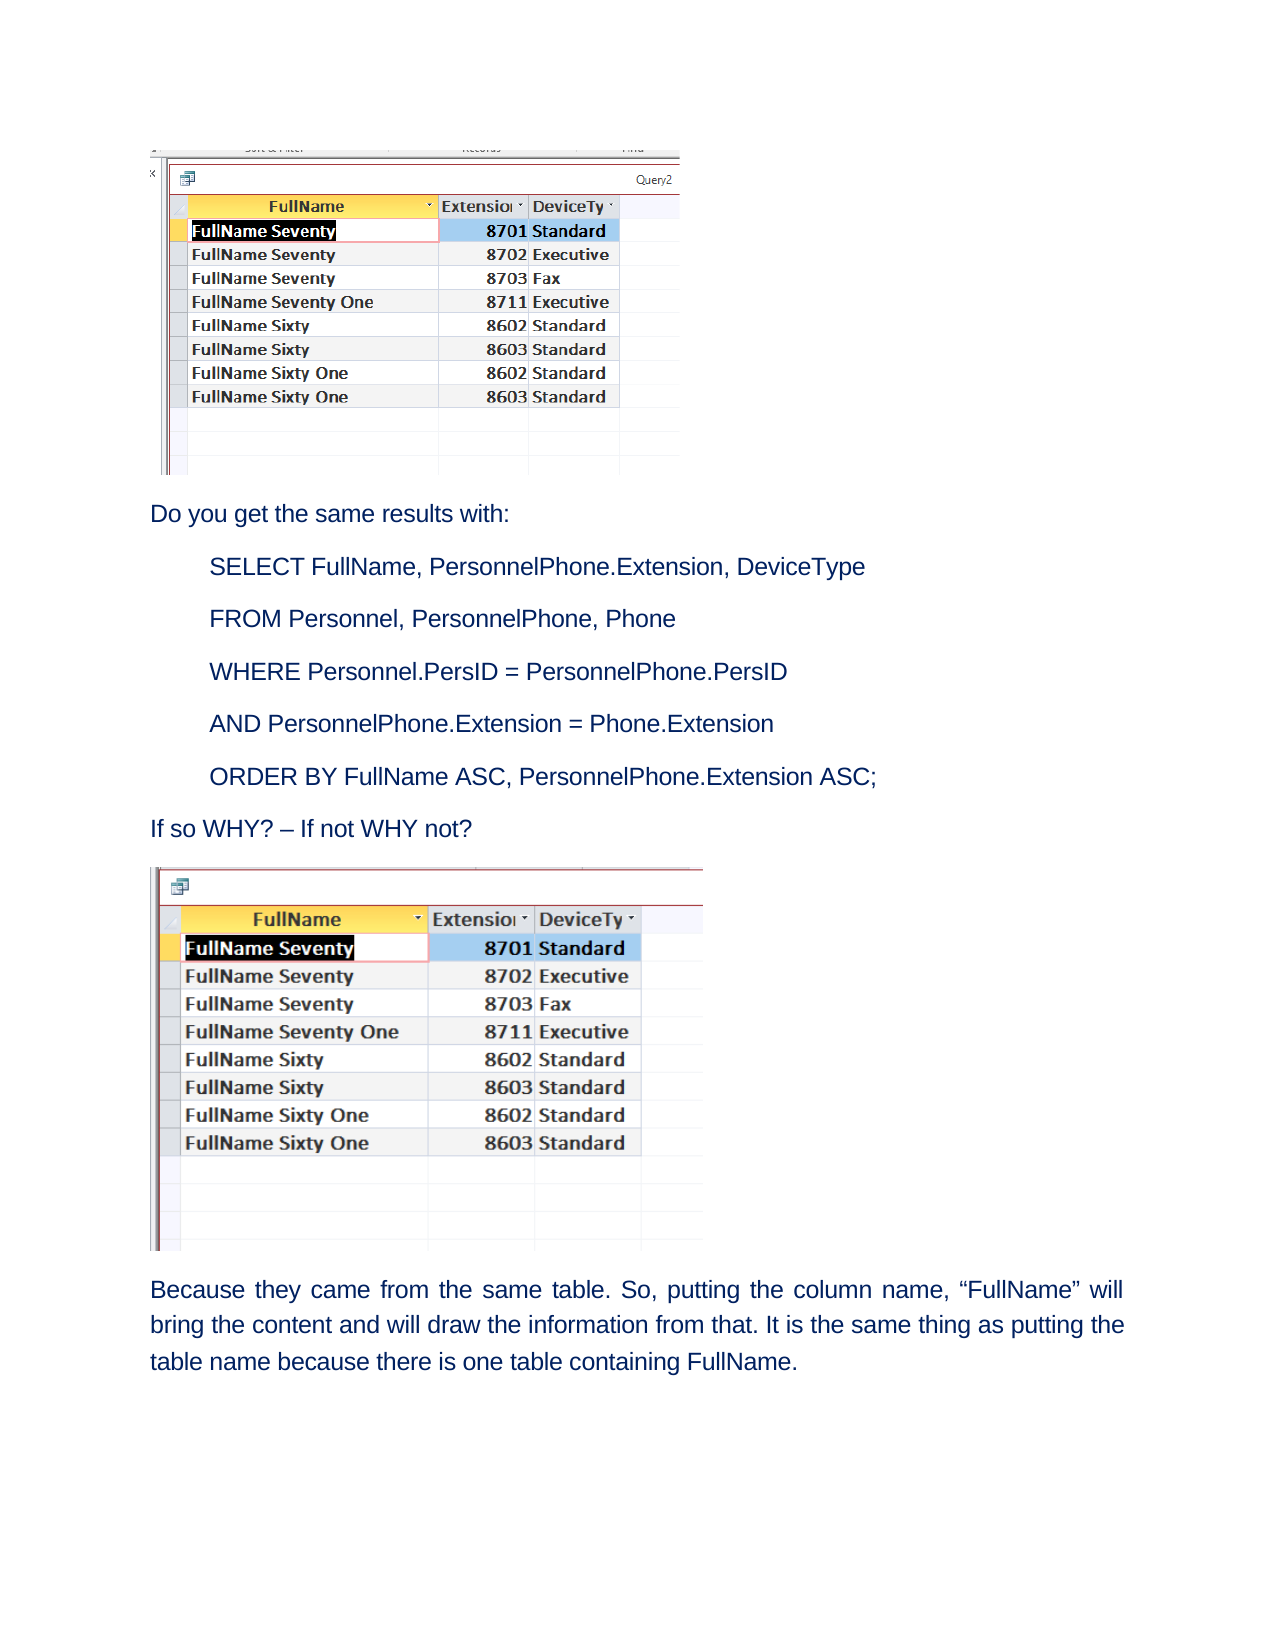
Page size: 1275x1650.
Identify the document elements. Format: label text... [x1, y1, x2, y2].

picture [150, 867, 703, 1251]
text If so WHY? – If not WHY not? [150, 814, 1125, 843]
text ORDER BY FullName ASC, PersonnelPhone.Extension ASC; [209, 762, 1125, 791]
text WHERE Personnel.PersID = PersonnelPhone.PersID [209, 657, 1125, 685]
text Because they came from the same table. So, putting the column name, “FullName” will bring the content and will draw the information from that. It is the same thing as putting the table name because there is one table containing FullName. [150, 1274, 1125, 1375]
text FROM Personnel, PersonnelPhone, Phone [209, 604, 1125, 633]
picture [150, 150, 680, 475]
text SELECT FullName, PersonnelPhone.Extension, DeviceType [209, 551, 1125, 580]
text AND PersonnelPhone.Extension = Phone.Extension [209, 709, 1125, 738]
text Do you get the same results with: [150, 499, 1125, 528]
